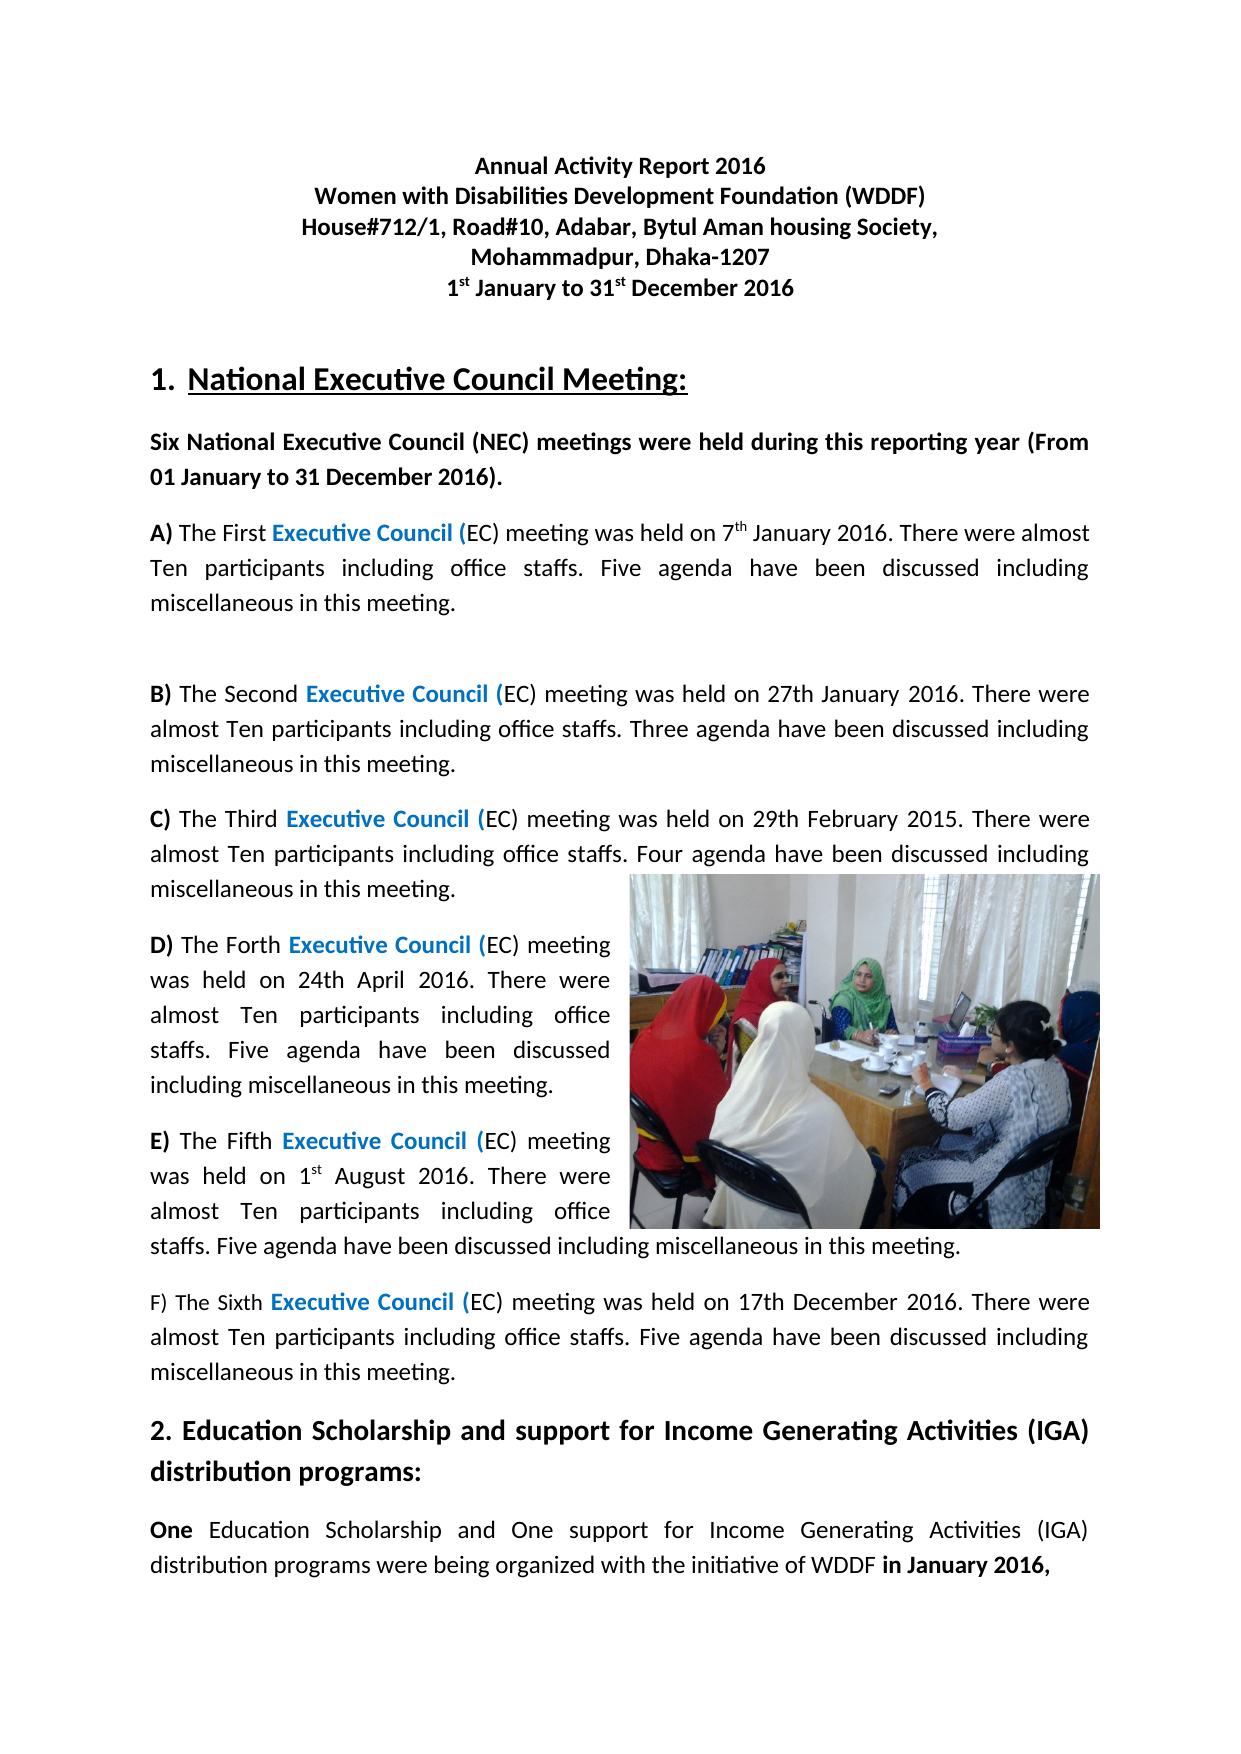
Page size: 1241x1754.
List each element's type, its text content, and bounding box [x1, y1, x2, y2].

list National Executive Council Meeting: [150, 358, 1090, 399]
text B) The Second Executive Council (EC) meeting was held on 27th January 2016. There were almost Ten participants including office staffs. Three agenda have been discussed including miscellaneous in this meeting. [150, 643, 1090, 778]
text E) The Fifth Executive Council (EC) meeting was held on 1st August 2016. There were almost Ten participants including office staffs. Five agenda have been discussed including miscellaneous in this meeting. [150, 1125, 1090, 1261]
text Women with Disabilities Development Foundation (WDDF) [150, 181, 1090, 211]
picture [628, 874, 1100, 1227]
text Annual Activity Report 2016 [150, 150, 1090, 181]
text One Education Scholarship and One support for Income Generating Activities (IGA) distribution programs were being organized with the initiative of WDDF in January 2016, [150, 1514, 1090, 1580]
text 2. Education Scholarship and support for Income Generating Activities (IGA) distribution programs: [150, 1412, 1090, 1488]
text C) The Third Executive Council (EC) meeting was held on 29th February 2015. There were almost Ten participants including office staffs. Four agenda have been discussed including miscellaneous in this meeting. [150, 803, 1090, 904]
text 1st January to 31st December 2016 [150, 272, 1090, 303]
text House#712/1, Road#10, Adabar, Bytul Aman housing Society, [150, 211, 1090, 242]
text F) The Sixth Executive Council (EC) meeting was held on 17th December 2016. There were almost Ten participants including office staffs. Five agenda have been discussed including miscellaneous in this meeting. [150, 1286, 1090, 1387]
text A) The First Executive Council (EC) meeting was held on 7th January 2016. There were almost Ten participants including office staffs. Five agenda have been discussed including miscellaneous in this meeting. [150, 517, 1090, 617]
text D) The Forth Executive Council (EC) meeting was held on 24th April 2016. There were almost Ten participants including office staffs. Five agenda have been discussed including miscellaneous in this meeting. [150, 929, 628, 1100]
text Six National Executive Council (NEC) meetings were held during this reporting year (From 01 January to 31 December 2016). [150, 426, 1090, 492]
text Mohammadpur, Dhaka-1207 [150, 242, 1090, 272]
